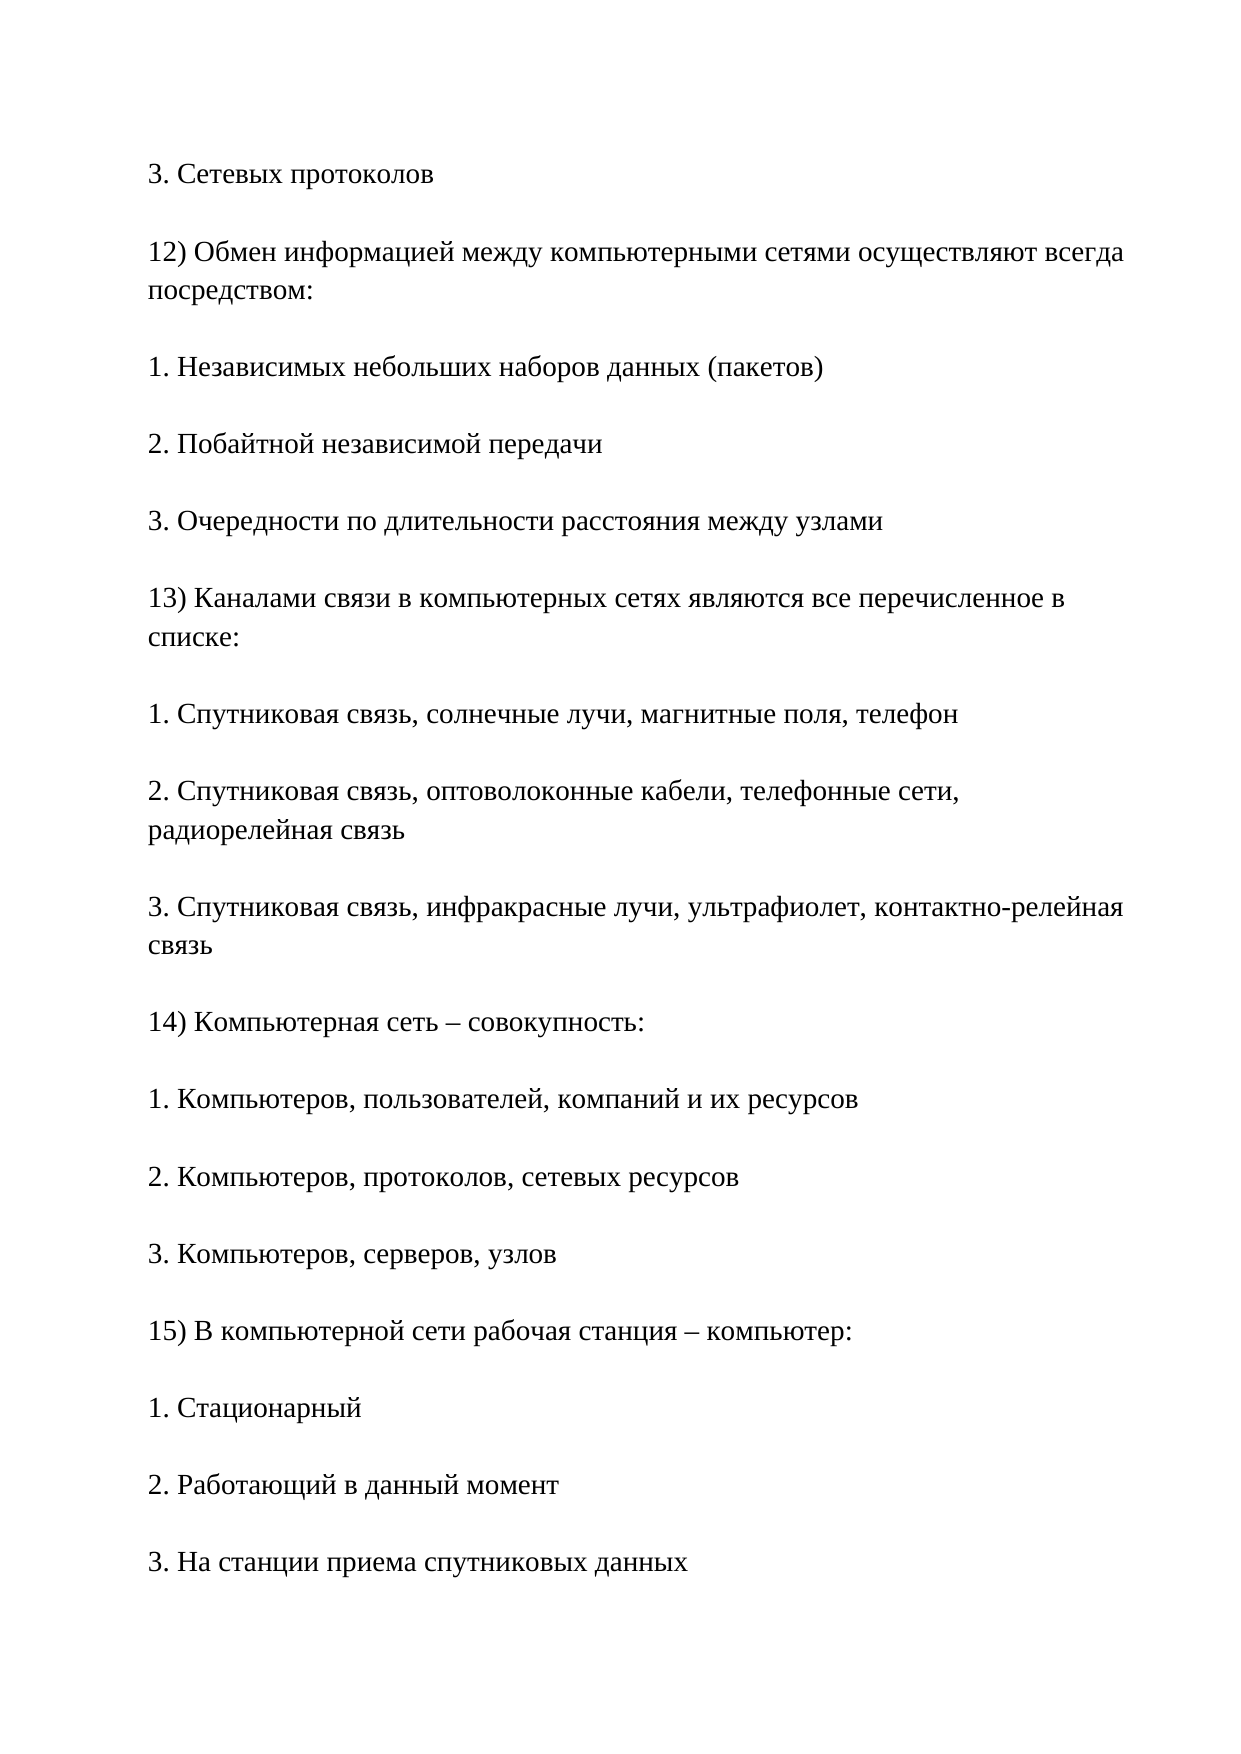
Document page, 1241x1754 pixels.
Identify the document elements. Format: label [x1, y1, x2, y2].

text [148, 118, 1152, 1616]
